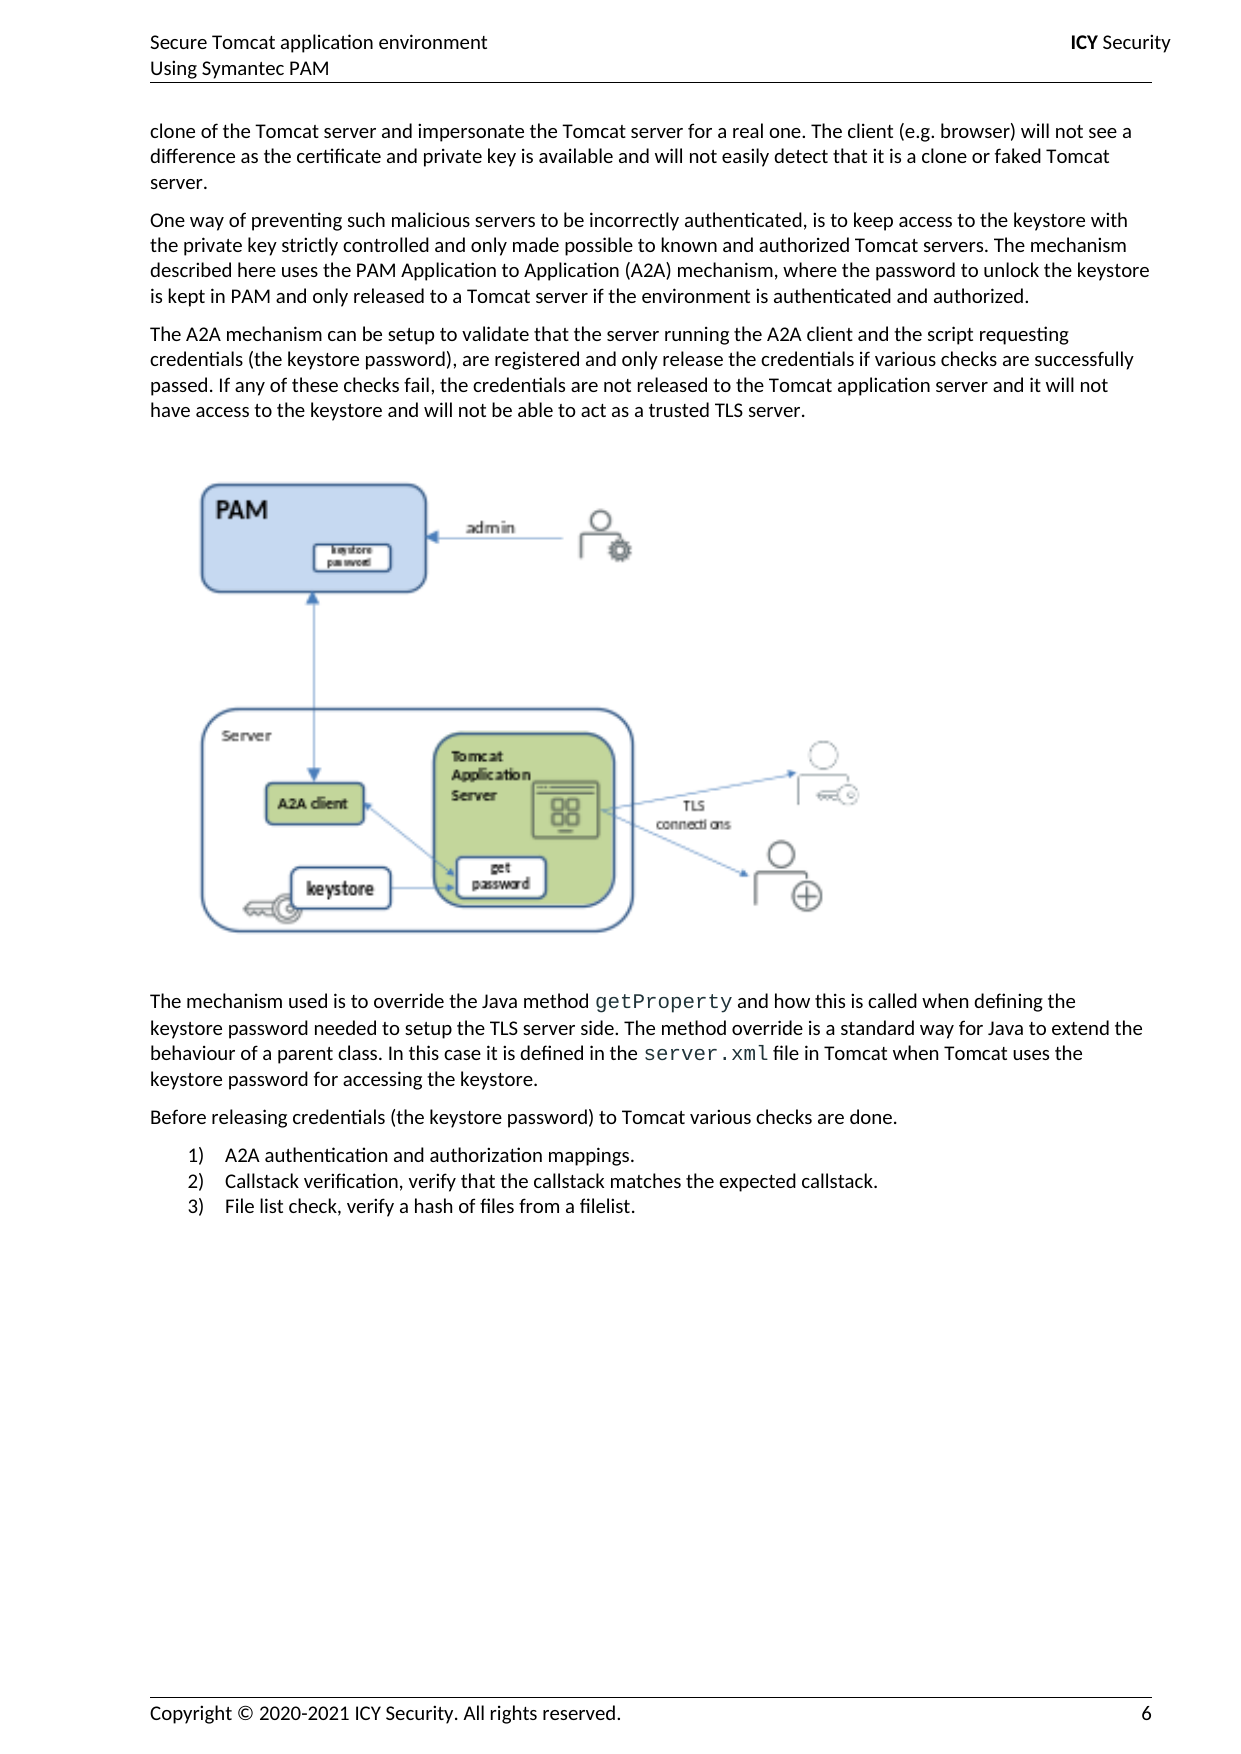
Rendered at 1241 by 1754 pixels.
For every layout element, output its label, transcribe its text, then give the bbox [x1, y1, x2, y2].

text The mechanism used is to override the Java method getProperty and how this is called when defining the keystore password needed to setup the TLS server side. The method override is a standard way for Java to extend the behaviour of a parent class. In this case it is defined in the server.xml file in Tomcat when Tomcat uses the keystore password for accessing the keystore. [150, 988, 1152, 1092]
text One way of preventing such malicious servers to be incorrectly authenticated, is to keep access to the keystore with the private key strictly controlled and only made possible to known and authorized Tomcat servers. The mechanism described here uses the PAM Application to Application (A2A) mechanism, where the password to unlock the keystore is kept in PAM and only released to a Tomcat server if the environment is authenticated and authorized. [150, 207, 1152, 308]
text Before releasing credentials (the keystore password) to Tomcat various checks are done. [150, 1104, 1152, 1130]
list File list check, verify a hash of files from a filelist. [187, 1193, 1152, 1219]
list Callstack verification, verify that the callstack matches the expected callstack. [187, 1168, 1152, 1193]
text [150, 118, 1152, 194]
list A2A authentication and authorization mappings. [187, 1142, 1152, 1168]
text The A2A mechanism can be setup to validate that the server running the A2A client and the script requesting credentials (the keystore password), are registered and only release the credentials if various checks are successfully passed. If any of these checks fail, the credentials are not released to the Tomcat application server and it will not have access to the keystore and will not be able to act as a trusted TLS server. [150, 321, 1152, 423]
